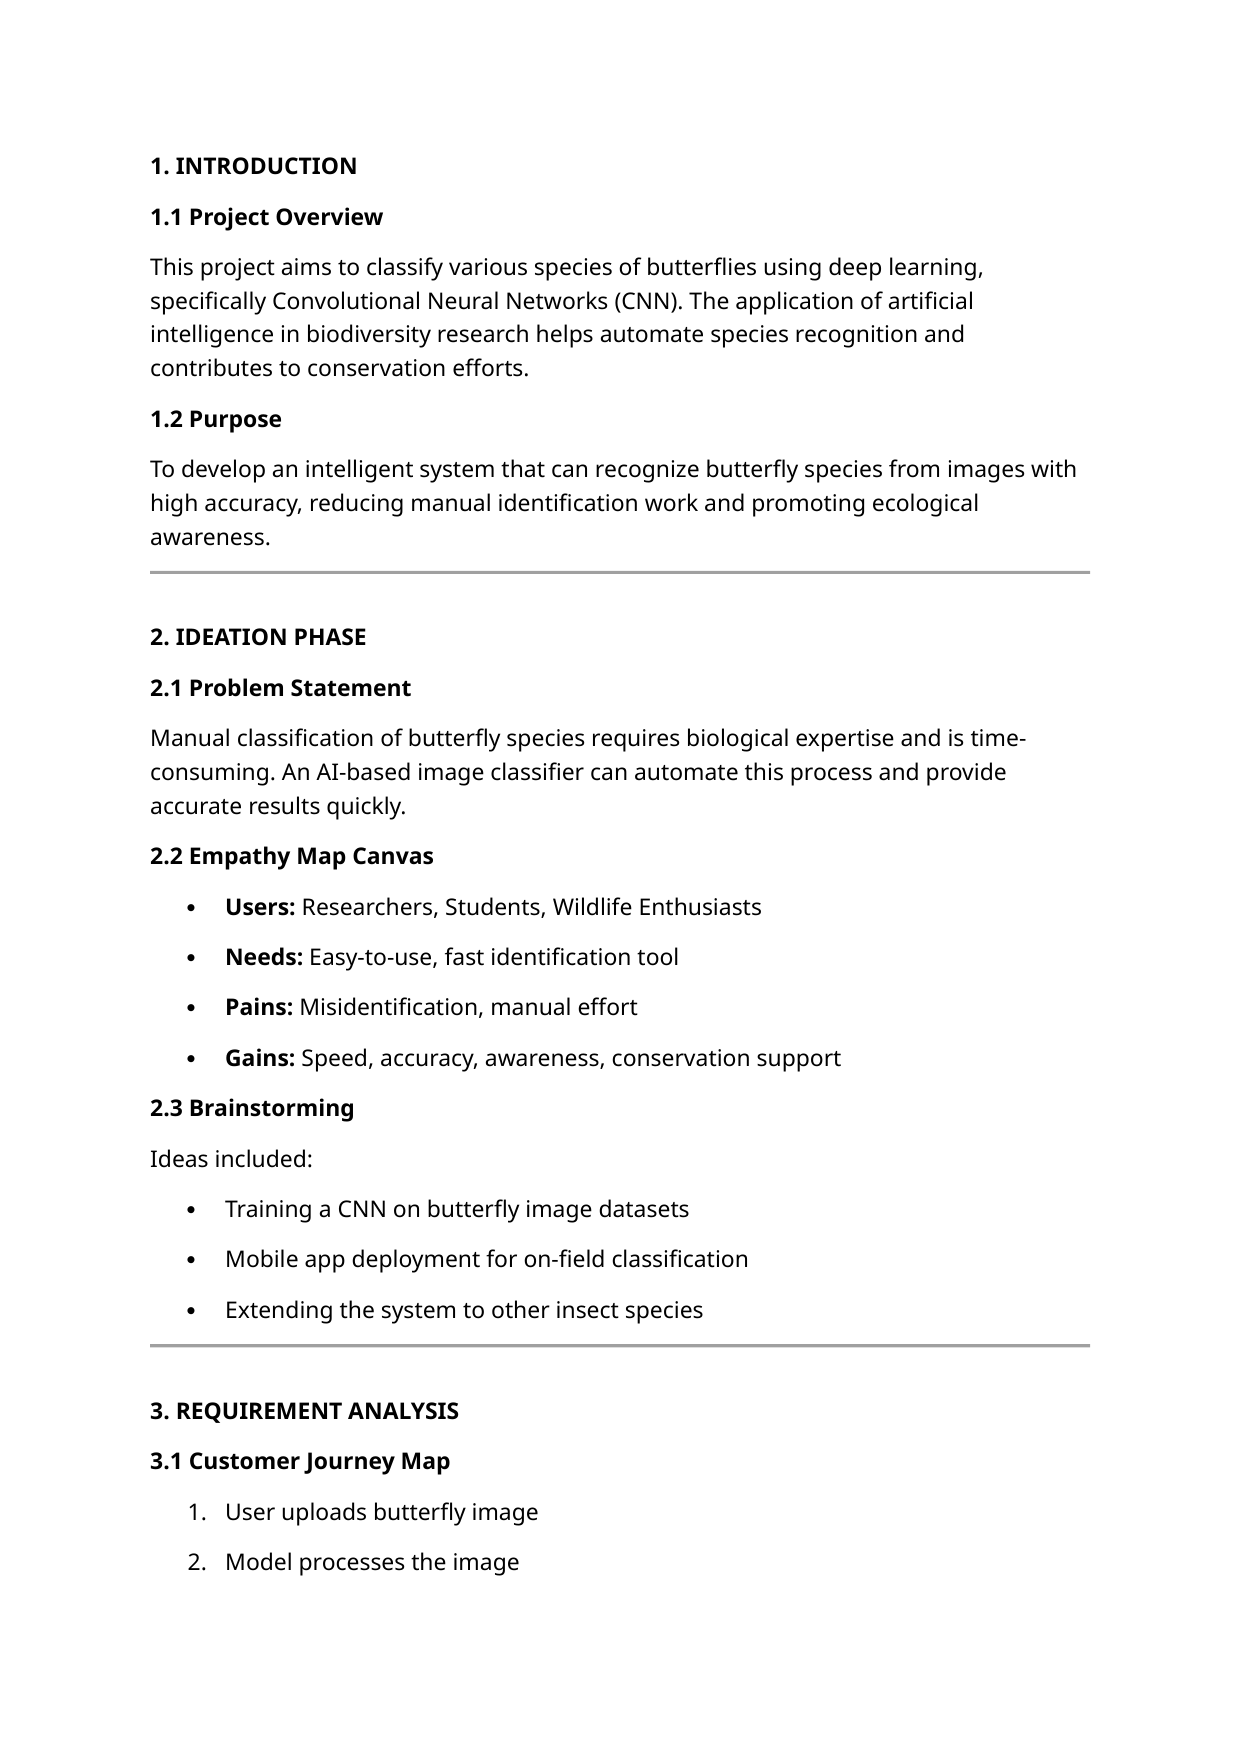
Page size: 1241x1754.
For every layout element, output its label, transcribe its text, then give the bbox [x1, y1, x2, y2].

text To develop an intelligent system that can recognize butterfly species from images with high accuracy, reducing manual identification work and promoting ecological awareness. [150, 453, 1090, 552]
list Mobile app deployment for on-field classification [187, 1243, 1090, 1274]
text 1. INTRODUCTION [150, 150, 1090, 181]
list Model processes the image [187, 1546, 1090, 1577]
text Ideas included: [150, 1142, 1090, 1174]
list Users: Researchers, Students, Wildlife Enthusiasts [187, 890, 1090, 922]
list Gains: Speed, accuracy, awareness, conservation support [187, 1042, 1090, 1073]
list Training a CNN on butterfly image datasets [187, 1193, 1090, 1224]
text Manual classification of butterfly species requires biological expertise and is time-consuming. An AI-based image classifier can automate this process and provide accurate results quickly. [150, 722, 1090, 821]
list Pains: Misidentification, manual effort [187, 991, 1090, 1022]
text 1.1 Project Overview [150, 200, 1090, 232]
text 3. REQUIREMENT ANALYSIS [150, 1394, 1090, 1426]
text 2. IDEATION PHASE [150, 621, 1090, 652]
text 2.3 Brainstorming [150, 1092, 1090, 1123]
text 1.2 Purpose [150, 402, 1090, 434]
text 3.1 Customer Journey Map [150, 1445, 1090, 1476]
list User uploads butterfly image [187, 1495, 1090, 1527]
list Needs: Easy-to-use, fast identification tool [187, 941, 1090, 972]
text 2.1 Problem Statement [150, 672, 1090, 703]
list Extending the system to other insect species [187, 1294, 1090, 1325]
text 2.2 Empathy Map Canvas [150, 840, 1090, 871]
text This project aims to classify various species of butterflies using deep learning, specifically Convolutional Neural Networks (CNN). The application of artificial intelligence in biodiversity research helps automate species recognition and contributes to conservation efforts. [150, 251, 1090, 383]
